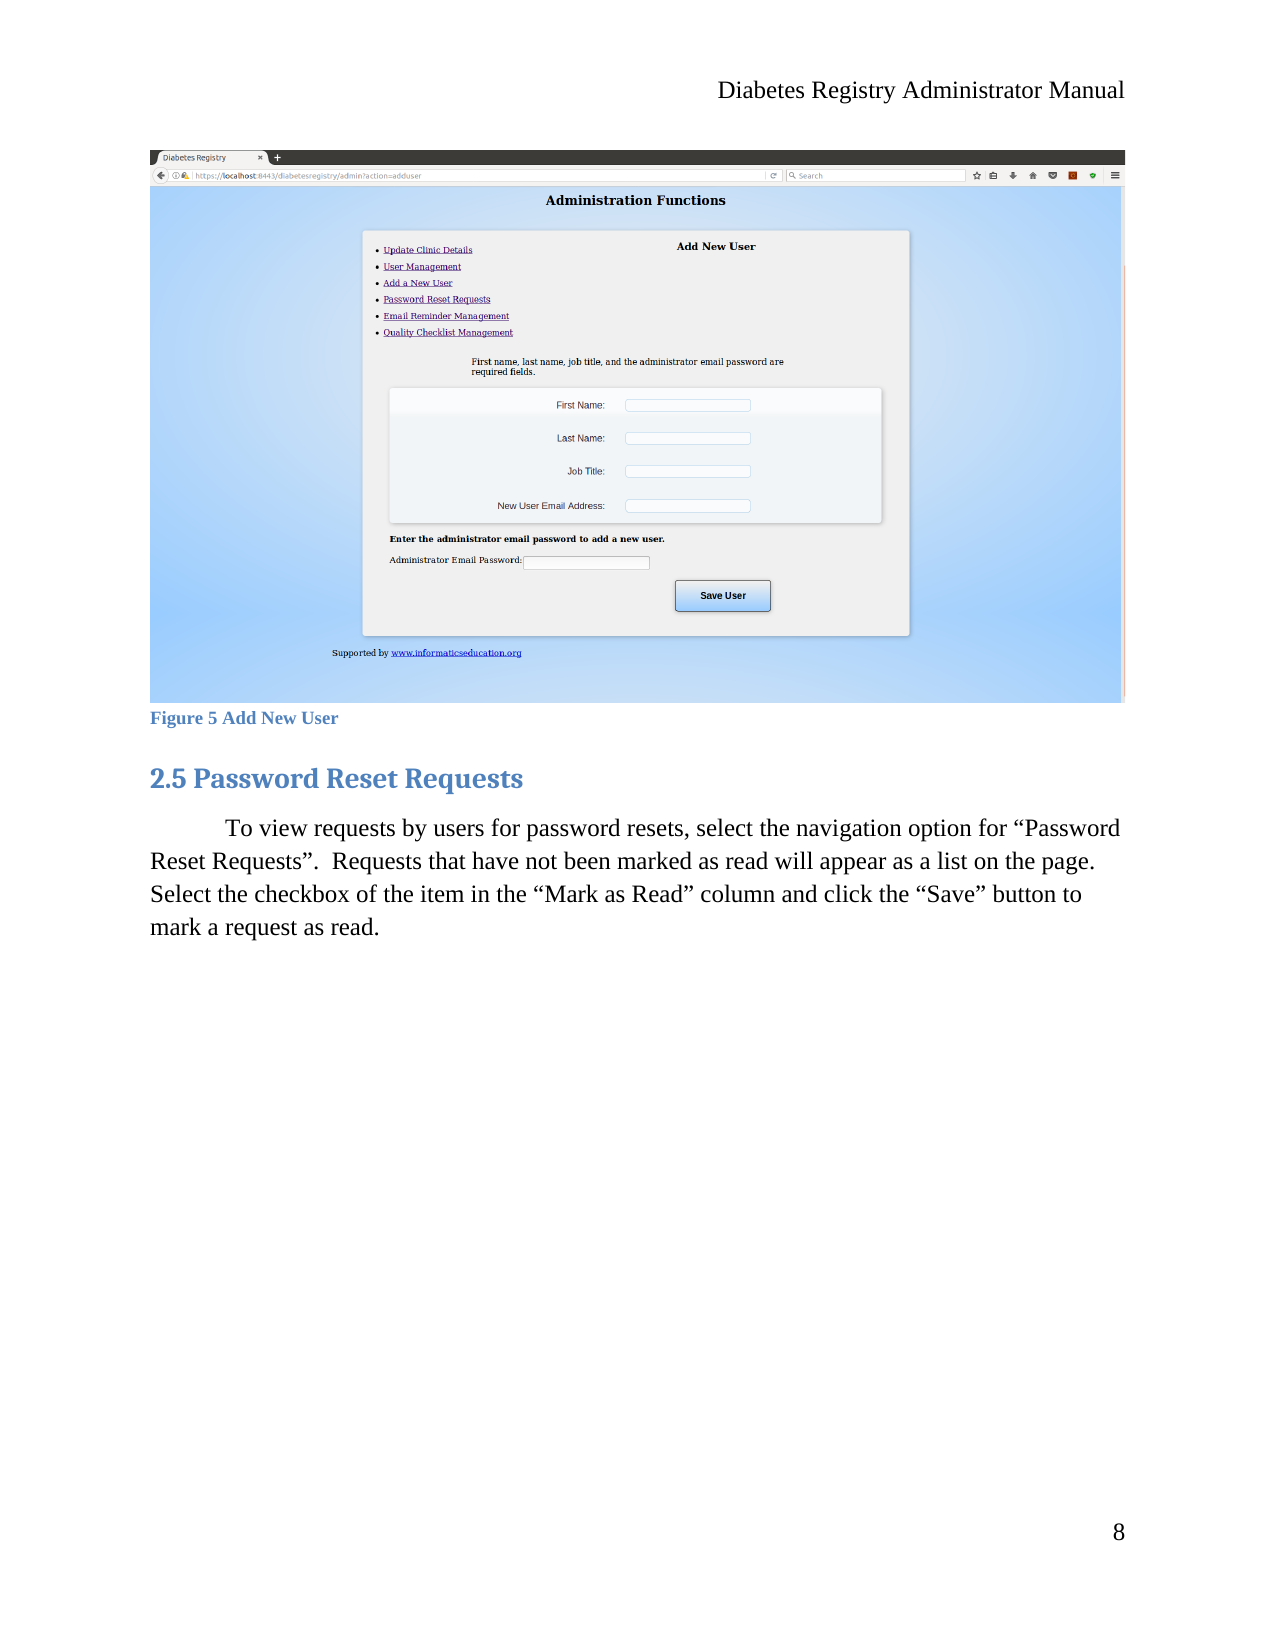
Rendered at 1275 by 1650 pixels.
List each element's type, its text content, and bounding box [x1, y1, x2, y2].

text To view requests by users for password resets, select the navigation option for “Password Reset Requests”. Requests that have not been marked as read will appear as a list on the page. Select the checkbox of the item in the “Mark as Read” column and click the “Save” button to mark a request as read. [150, 813, 1125, 941]
text Figure 5 Add New User [150, 707, 1125, 728]
picture [150, 150, 1125, 703]
subtitle 2.5 Password Reset Requests [150, 762, 1125, 795]
